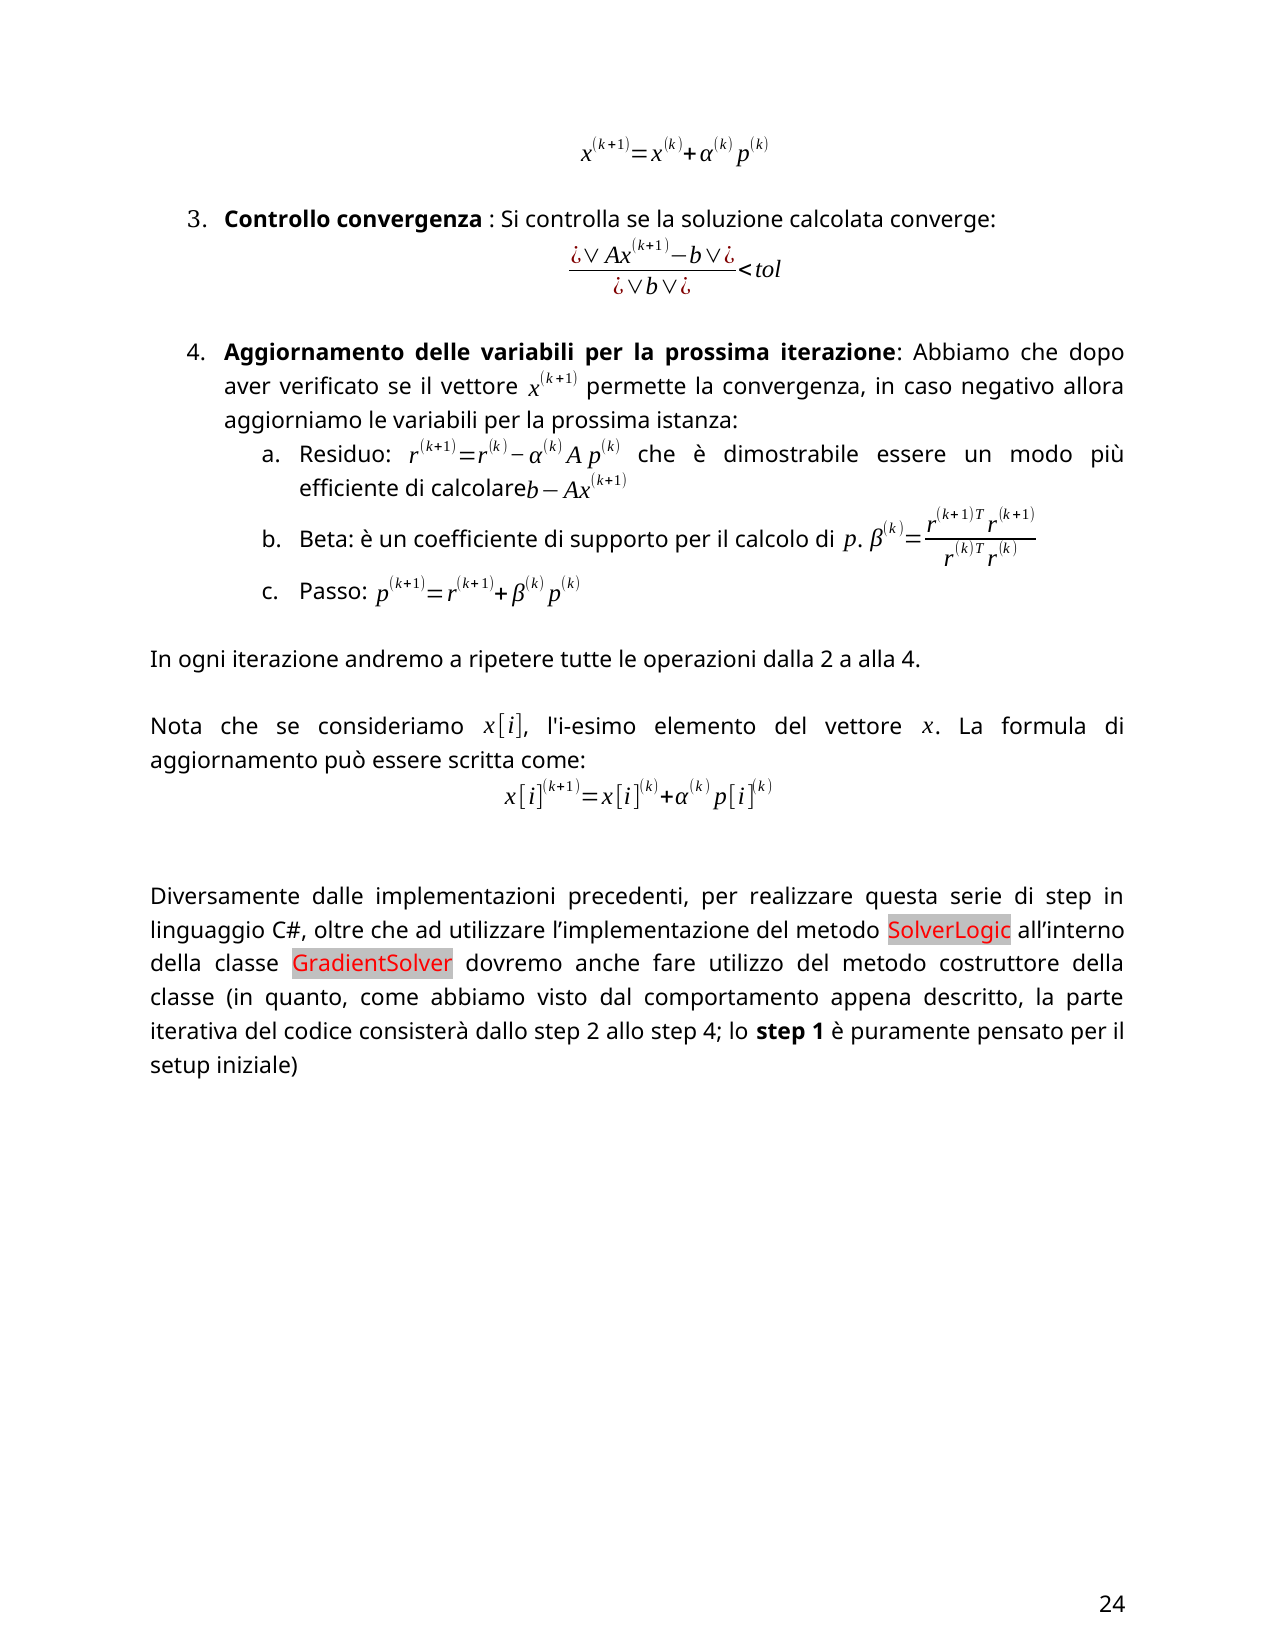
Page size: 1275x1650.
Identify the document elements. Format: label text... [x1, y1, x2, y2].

text Diversamente dalle implementazioni precedenti, per realizzare questa serie di step in linguaggio C#, oltre che ad utilizzare l’implementazione del metodo SolverLogic all’interno della classe GradientSolver dovremo anche fare utilizzo del metodo costruttore della classe (in quanto, come abbiamo visto dal comportamento appena descritto, la parte iterativa del codice consisterà dallo step 2 allo step 4; lo step 1 è puramente pensato per il setup iniziale) [150, 880, 1125, 1080]
text Nota che se consideriamo , l'i-esimo elemento del vettore . La formula di aggiornamento può essere scritta come: [150, 710, 1125, 775]
list Aggiornamento delle variabili per la prossima iterazione: Abbiamo che dopo aver verificato se il vettore permette la convergenza, in caso negativo allora aggiorniamo le variabili per la prossima istanza: [186, 336, 1125, 435]
text In ogni iterazione andremo a ripetere tutte le operazioni dalla 2 a alla 4. [150, 643, 1125, 674]
list Residuo: che è dimostrabile essere un modo più efficiente di calcolare [261, 437, 1125, 503]
list Passo: [261, 575, 1125, 606]
list Controllo convergenza : Si controlla se la soluzione calcolata converge: [186, 203, 1125, 234]
list Beta: è un coefficiente di supporto per il calcolo di . [261, 506, 1125, 572]
